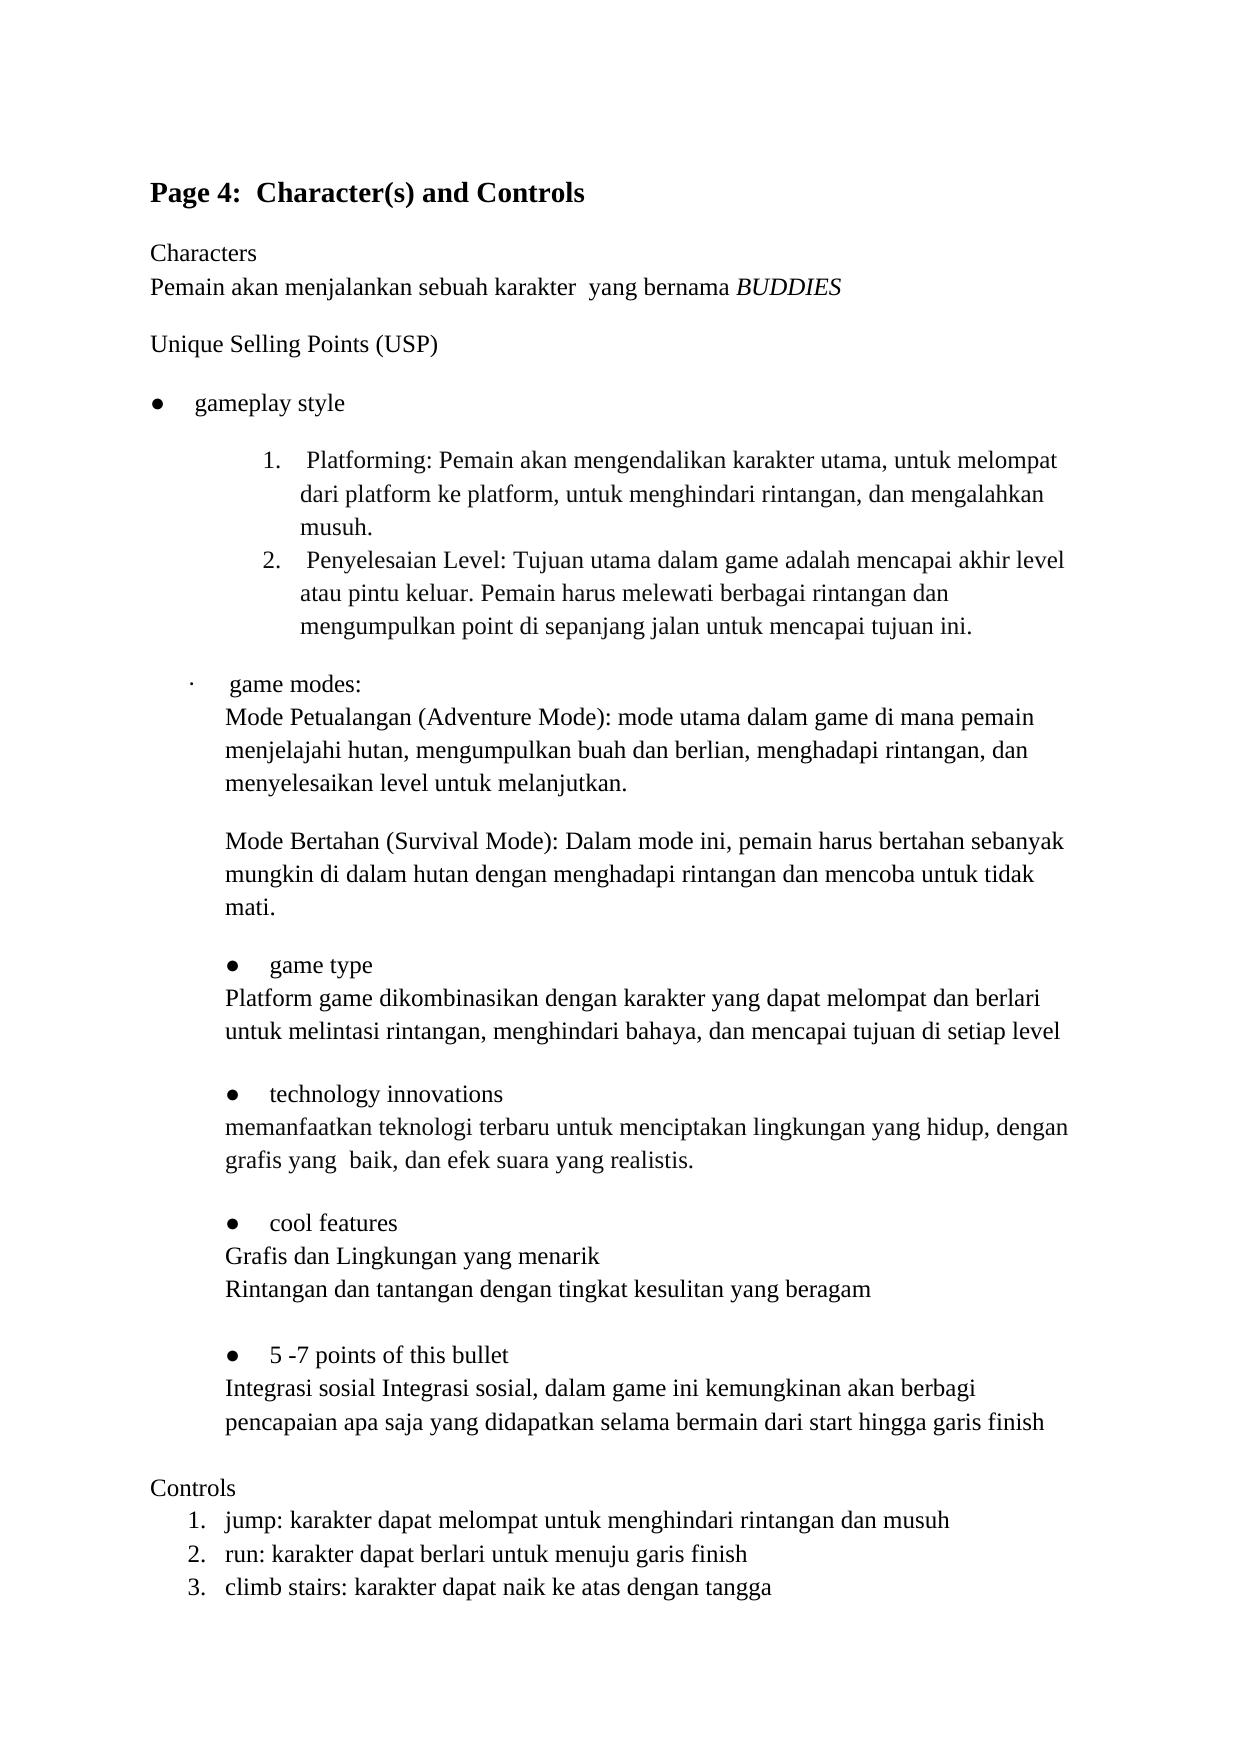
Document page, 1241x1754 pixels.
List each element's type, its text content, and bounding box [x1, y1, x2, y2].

text Mode Bertahan (Survival Mode): Dalam mode ini, pemain harus bertahan sebanyak mungkin di dalam hutan dengan menghadapi rintangan dan mencoba untuk tidak mati. [225, 826, 1090, 921]
text ● cool features [225, 1208, 1090, 1237]
text Mode Petualangan (Adventure Mode): mode utama dalam game di mana pemain menjelajahi hutan, mengumpulkan buah dan berlian, menghadapi rintangan, dan menyelesaikan level untuk melanjutkan. [225, 702, 1090, 797]
text Rintangan dan tantangan dengan tingkat kesulitan yang beragam [225, 1274, 1090, 1303]
text ● gameplay style [150, 388, 1090, 416]
text Integrasi sosial Integrasi sosial, dalam game ini kemungkinan akan berbagi [225, 1373, 1090, 1402]
text 1. Platforming: Pemain akan mengendalikan karakter utama, untuk melompat dari platform ke platform, untuk menghindari rintangan, dan mengalahkan musuh. [262, 446, 1090, 540]
text Page 4: Character(s) and Controls [150, 175, 1090, 208]
text Controls [150, 1473, 1090, 1501]
text ● game type [225, 950, 1090, 979]
text pencapaian apa saja yang didapatkan selama bermain dari start hingga garis finish [225, 1407, 1090, 1435]
text 2. Penyelesaian Level: Tujuan utama dalam game adalah mencapai akhir level atau pintu keluar. Pemain harus melewati berbagai rintangan dan mengumpulkan point di sepanjang jalan untuk mencapai tujuan ini. [262, 545, 1090, 639]
text ● technology innovations [225, 1079, 1090, 1108]
text ● 5 -7 points of this bullet [225, 1341, 1090, 1369]
list run: karakter dapat berlari untuk menuju garis finish [187, 1539, 1090, 1567]
list climb stairs: karakter dapat naik ke atas dengan tangga [187, 1572, 1090, 1600]
text Unique Selling Points (USP) [150, 329, 1090, 358]
list jump: karakter dapat melompat untuk menghindari rintangan dan musuh [187, 1506, 1090, 1534]
text · game modes: [187, 669, 1090, 697]
text Grafis dan Lingkungan yang menarik [225, 1241, 1090, 1270]
text memanfaatkan teknologi terbaru untuk menciptakan lingkungan yang hidup, dengan grafis yang baik, dan efek suara yang realistis. [225, 1112, 1090, 1174]
text Platform game dikombinasikan dengan karakter yang dapat melompat dan berlari untuk melintasi rintangan, menghindari bahaya, dan mencapai tujuan di setiap level [225, 983, 1090, 1045]
text Pemain akan menjalankan sebuah karakter yang bernama BUDDIES [150, 272, 1090, 300]
text Characters [150, 238, 1090, 267]
